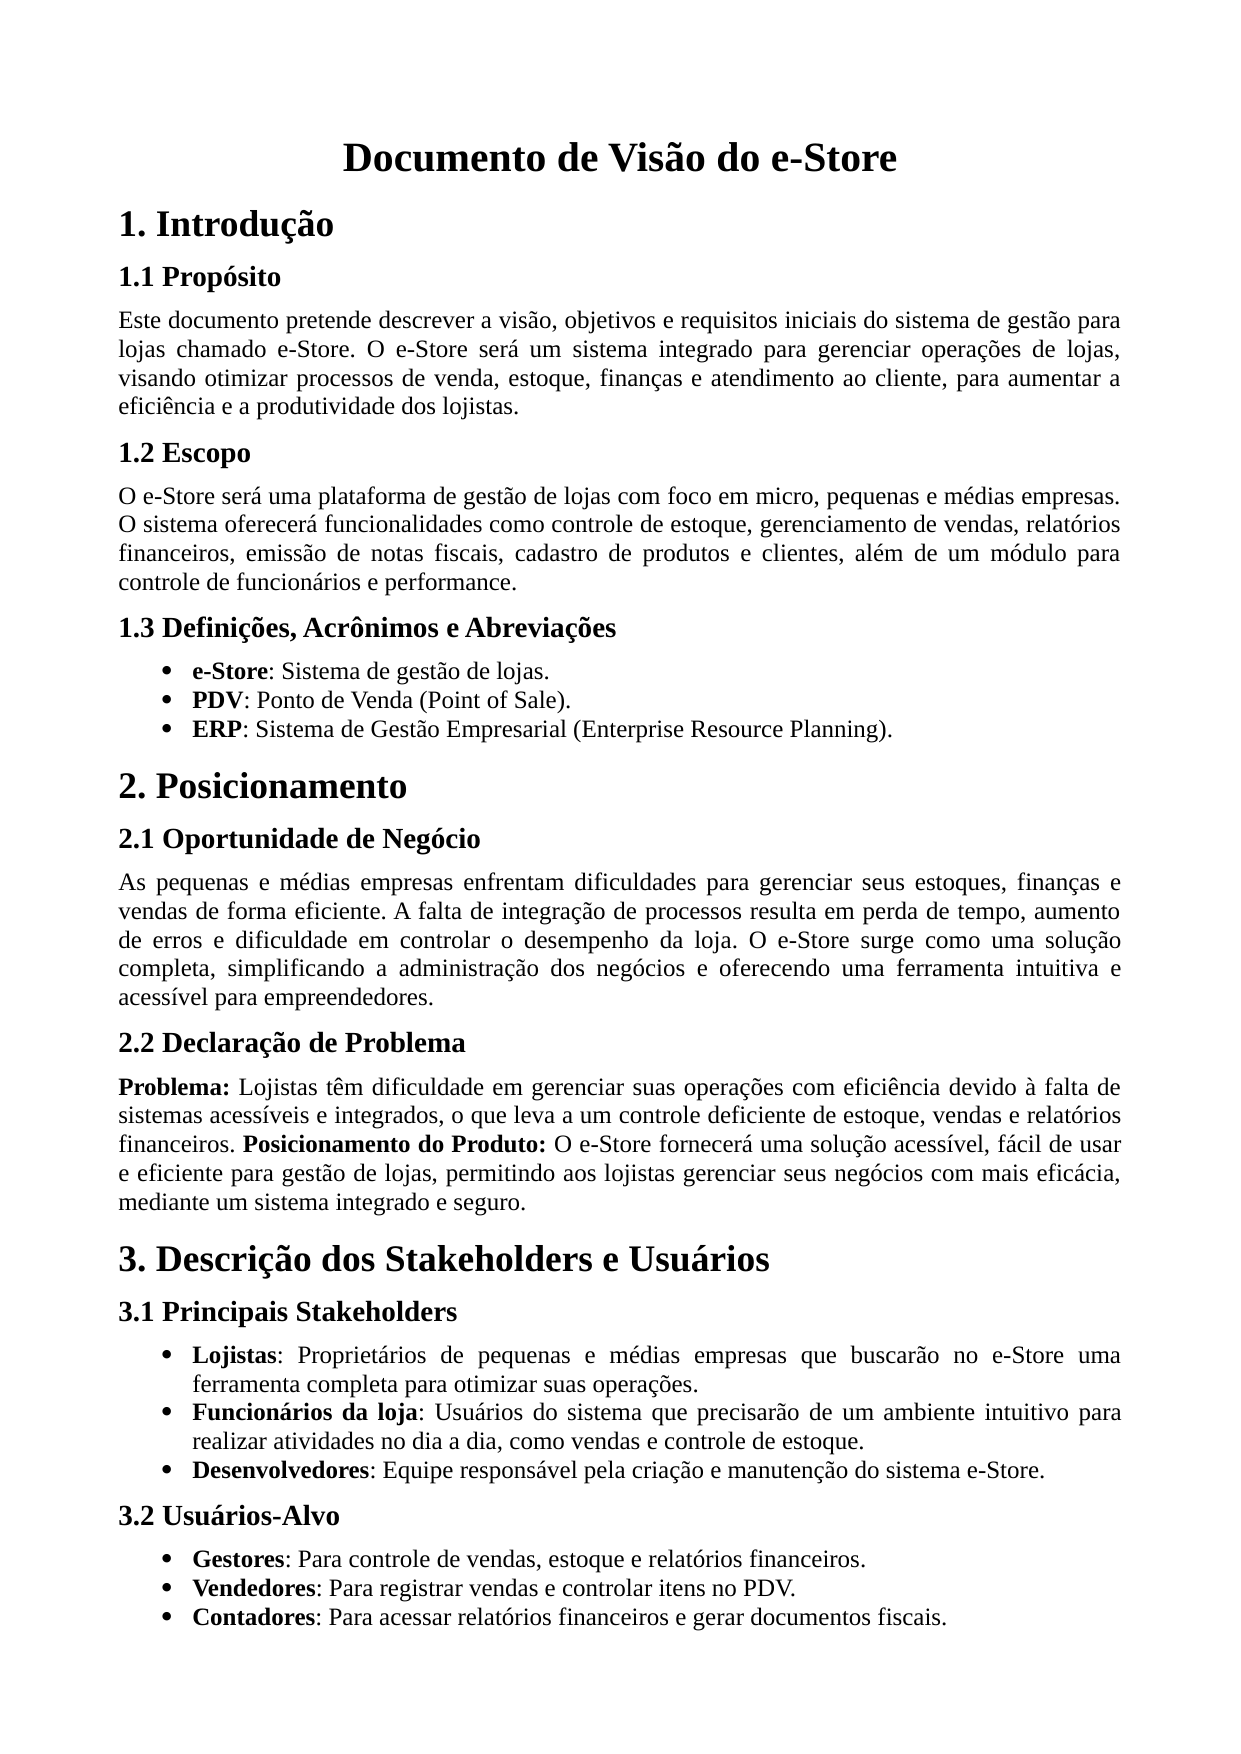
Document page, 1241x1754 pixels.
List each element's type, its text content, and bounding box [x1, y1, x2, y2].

subtitle 3.2 Usuários-Alvo [118, 1498, 1122, 1532]
list Vendedores: Para registrar vendas e controlar itens no PDV. [162, 1573, 1122, 1602]
list PDV: Ponto de Venda (Point of Sale). [162, 685, 1122, 714]
list ERP: Sistema de Gestão Empresarial (Enterprise Resource Planning). [162, 714, 1122, 743]
text Problema: Lojistas têm dificuldade em gerenciar suas operações com eficiência devido à falta de sistemas acessíveis e integrados, o que leva a um controle deficiente de estoque, vendas e relatórios financeiros. Posicionamento do Produto: O e-Store fornecerá uma solução acessível, fácil de usar e eficiente para gestão de lojas, permitindo aos lojistas gerenciar seus negócios com mais eficácia, mediante um sistema integrado e seguro. [118, 1072, 1122, 1215]
list Contadores: Para acessar relatórios financeiros e gerar documentos fiscais. [162, 1602, 1122, 1631]
list Funcionários da loja: Usuários do sistema que precisarão de um ambiente intuitivo para realizar atividades no dia a dia, como vendas e controle de estoque. [162, 1397, 1122, 1455]
list Desenvolvedores: Equipe responsável pela criação e manutenção do sistema e-Store. [162, 1455, 1122, 1484]
text As pequenas e médias empresas enfrentam dificuldades para gerenciar seus estoques, finanças e vendas de forma eficiente. A falta de integração de processos resulta em perda de tempo, aumento de erros e dificuldade em controlar o desempenho da loja. O e-Store surge como uma solução completa, simplificando a administração dos negócios e oferecendo uma ferramenta intuitiva e acessível para empreendedores. [118, 867, 1122, 1011]
subtitle 3. Descrição dos Stakeholders e Usuários [118, 1236, 1122, 1279]
list e-Store: Sistema de gestão de lojas. [162, 656, 1122, 685]
list Gestores: Para controle de vendas, estoque e relatórios financeiros. [162, 1544, 1122, 1573]
subtitle 2.1 Oportunidade de Negócio [118, 821, 1122, 855]
subtitle 1. Introdução [118, 201, 1122, 244]
subtitle 3.1 Principais Stakeholders [118, 1294, 1122, 1327]
subtitle 2.2 Declaração de Problema [118, 1026, 1122, 1059]
subtitle 2. Posicionamento [118, 763, 1122, 807]
text O e-Store será uma plataforma de gestão de lojas com foco em micro, pequenas e médias empresas. O sistema oferecerá funcionalidades como controle de estoque, gerenciamento de vendas, relatórios financeiros, emissão de notas fiscais, cadastro de produtos e clientes, além de um módulo para controle de funcionários e performance. [118, 481, 1122, 596]
subtitle 1.1 Propósito [118, 259, 1122, 293]
subtitle Documento de Visão do e-Store [118, 133, 1122, 181]
subtitle 1.2 Escopo [118, 435, 1122, 468]
text Este documento pretende descrever a visão, objetivos e requisitos iniciais do sistema de gestão para lojas chamado e-Store. O e-Store será um sistema integrado para gerenciar operações de lojas, visando otimizar processos de venda, estoque, finanças e atendimento ao cliente, para aumentar a eficiência e a produtividade dos lojistas. [118, 305, 1122, 420]
list Lojistas: Proprietários de pequenas e médias empresas que buscarão no e-Store uma ferramenta completa para otimizar suas operações. [162, 1340, 1122, 1397]
subtitle 1.3 Definições, Acrônimos e Abreviações [118, 610, 1122, 644]
